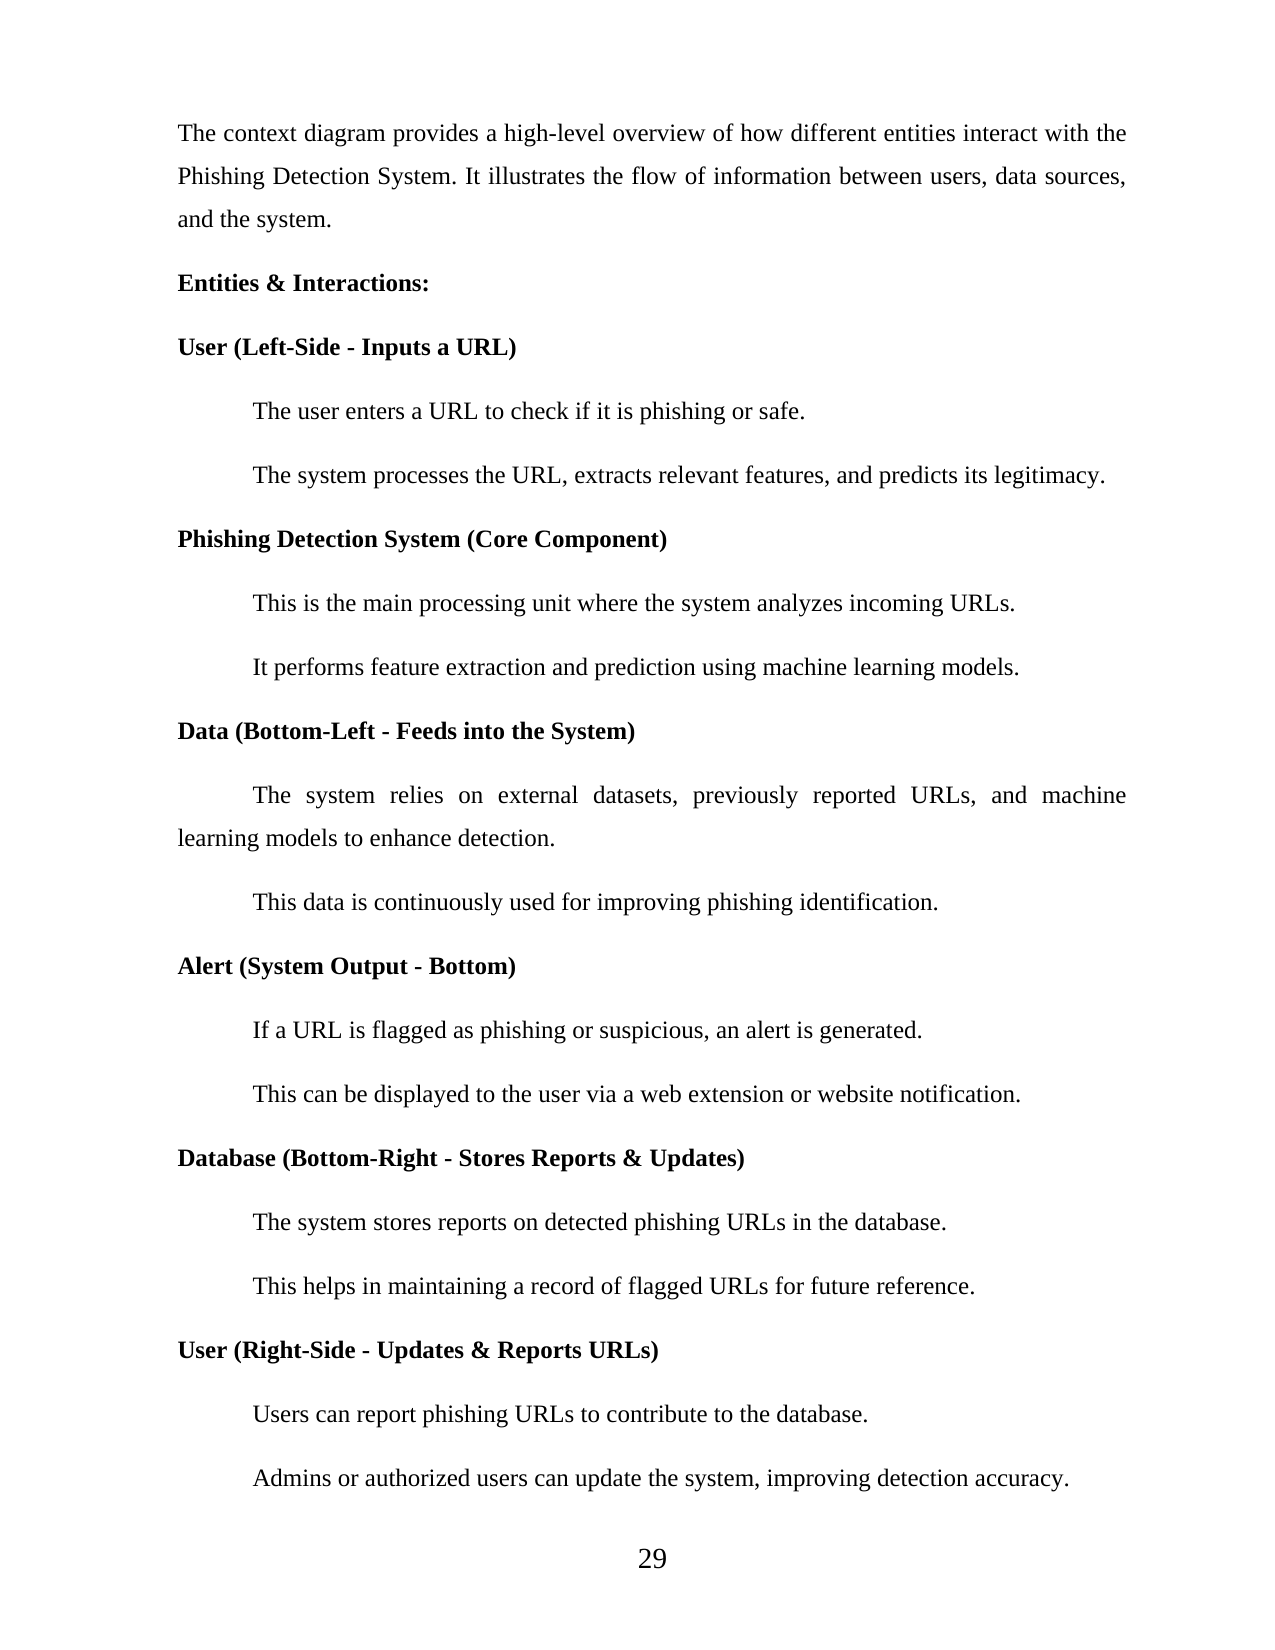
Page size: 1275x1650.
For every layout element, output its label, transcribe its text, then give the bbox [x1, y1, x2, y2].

text The system stores reports on detected phishing URLs in the database. [177, 1207, 1127, 1236]
text Admins or authorized users can update the system, improving detection accuracy. [177, 1463, 1127, 1491]
text The system processes the URL, extracts relevant features, and predicts its legitimacy. [177, 460, 1127, 489]
text This data is continuously used for improving phishing identification. [177, 887, 1127, 916]
text This can be displayed to the user via a web extension or website notification. [177, 1079, 1127, 1108]
text Entities & Interactions: [177, 268, 1127, 297]
text This helps in maintaining a record of flagged URLs for future reference. [177, 1271, 1127, 1299]
text Database (Bottom-Right - Stores Reports & Updates) [177, 1143, 1127, 1172]
text Alert (System Output - Bottom) [177, 951, 1127, 980]
text Phishing Detection System (Core Component) [177, 524, 1127, 553]
text This is the main processing unit where the system analyzes incoming URLs. [177, 588, 1127, 617]
text The system relies on external datasets, previously reported URLs, and machine learning models to enhance detection. [177, 780, 1127, 852]
text Data (Bottom-Left - Feeds into the System) [177, 716, 1127, 745]
text The context diagram provides a high-level overview of how different entities interact with the Phishing Detection System. It illustrates the flow of information between users, data sources, and the system. [177, 118, 1127, 233]
text If a URL is flagged as phishing or suspicious, an alert is generated. [177, 1015, 1127, 1044]
text User (Left-Side - Inputs a URL) [177, 332, 1127, 361]
text It performs feature extraction and prediction using machine learning models. [177, 652, 1127, 681]
text The user enters a URL to check if it is phishing or safe. [177, 396, 1127, 425]
text Users can report phishing URLs to contribute to the database. [177, 1399, 1127, 1427]
text User (Right-Side - Updates & Reports URLs) [177, 1335, 1127, 1363]
